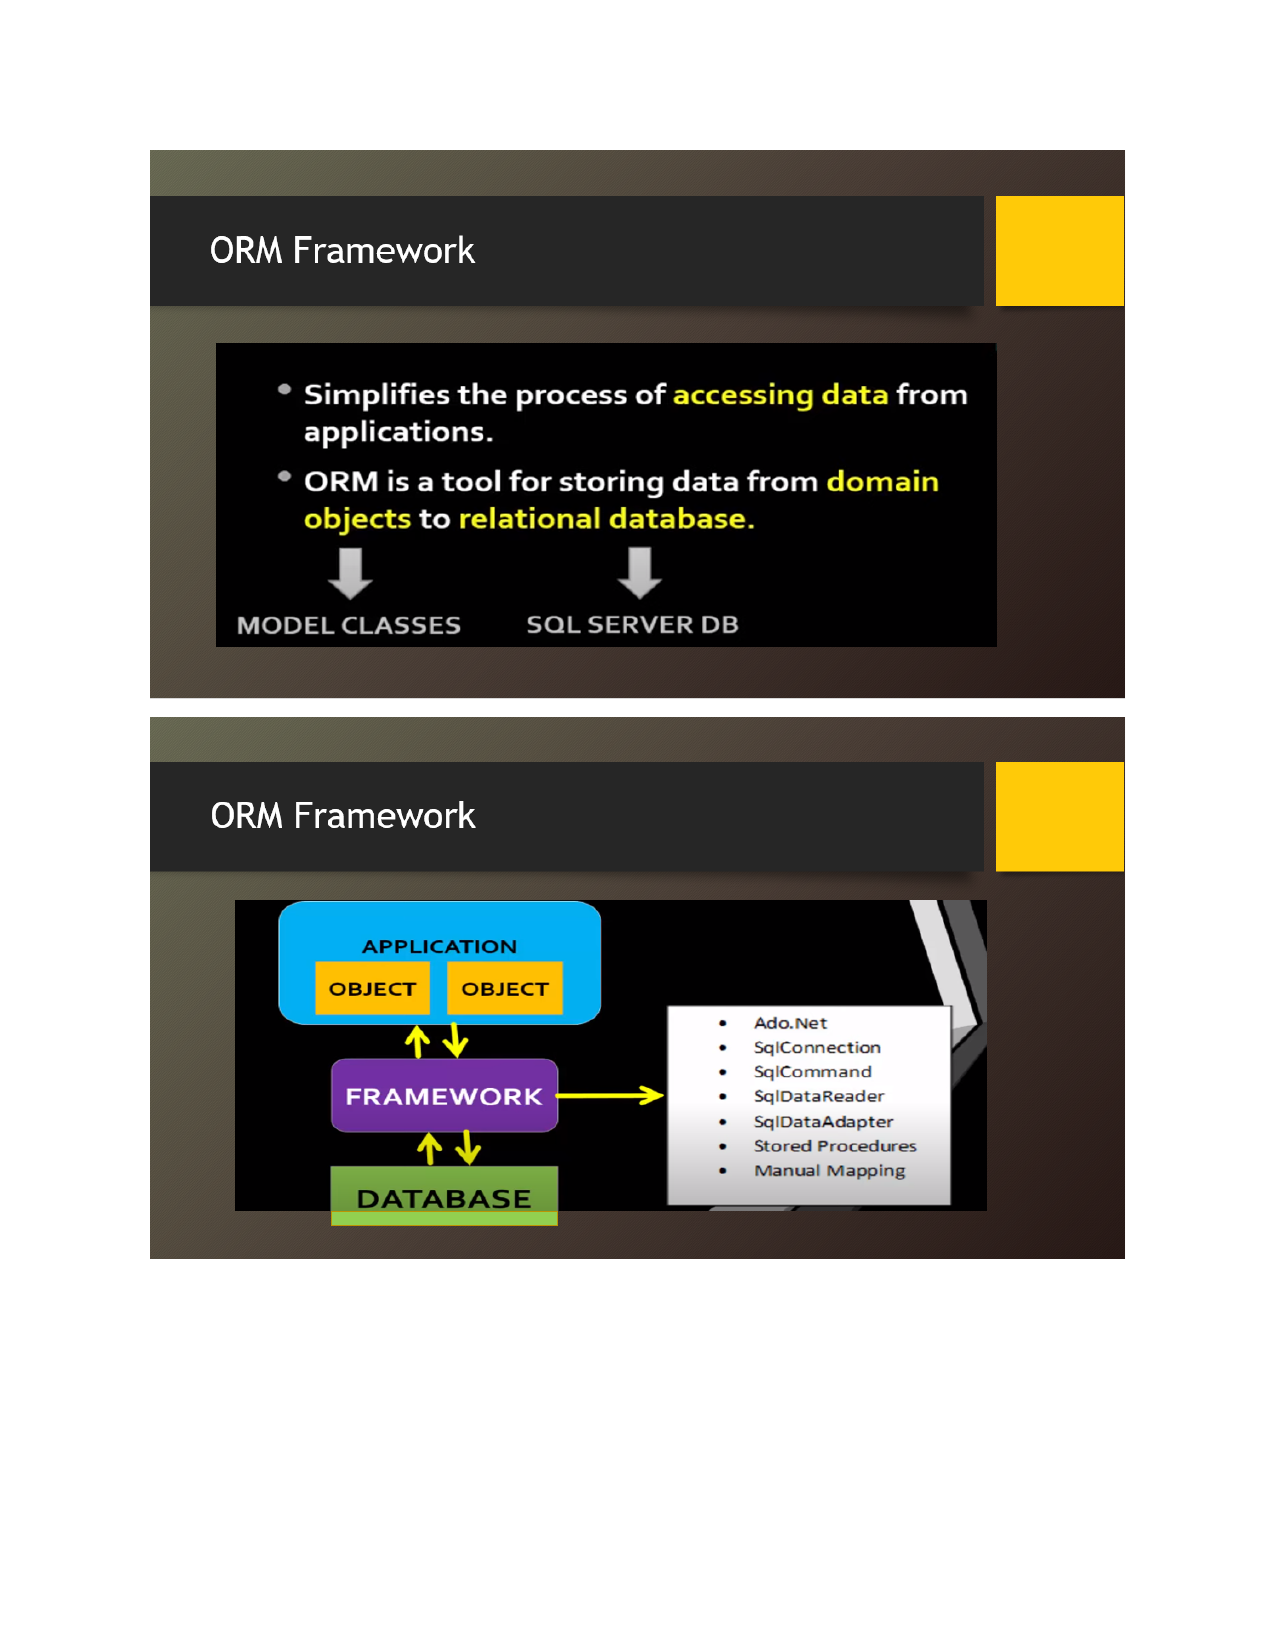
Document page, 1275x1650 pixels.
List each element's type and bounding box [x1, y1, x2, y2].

picture [150, 717, 1125, 1259]
picture [150, 150, 1125, 699]
